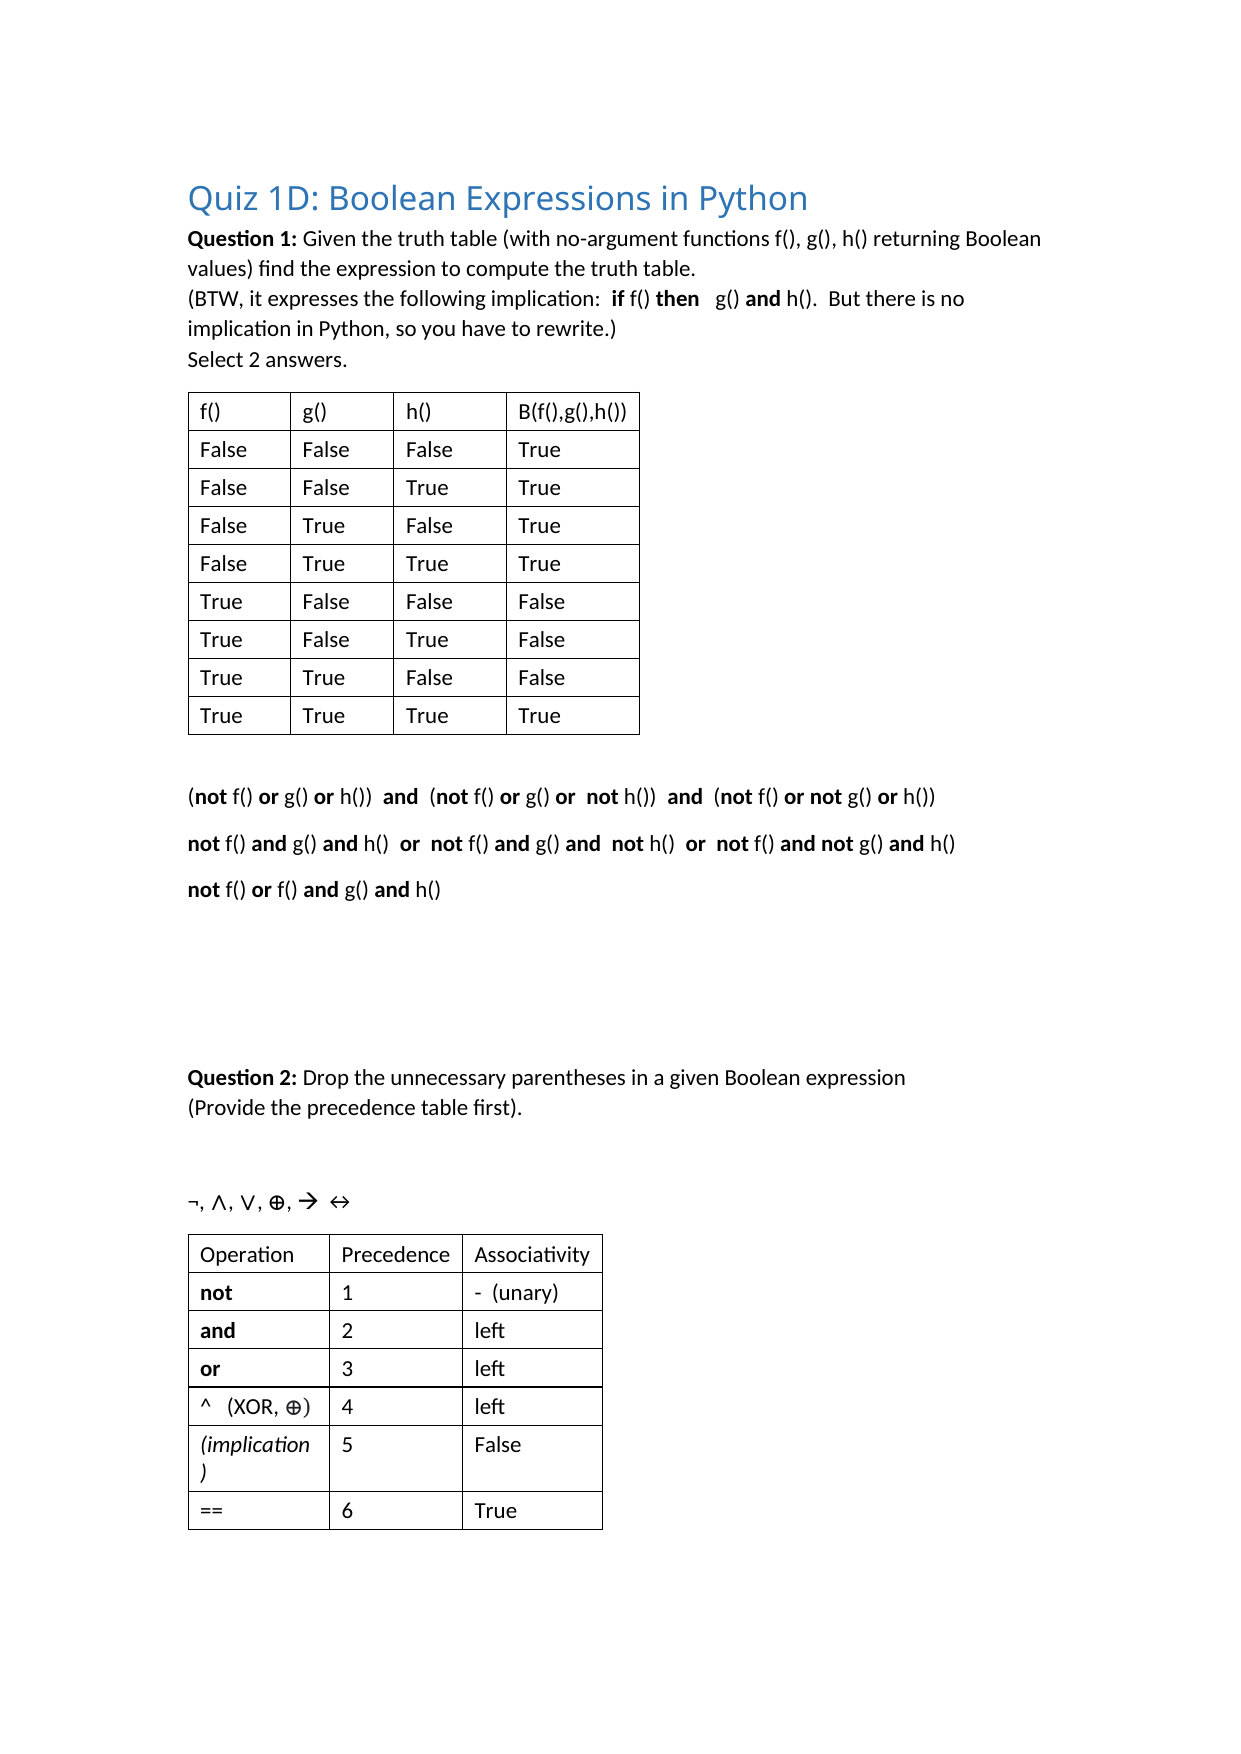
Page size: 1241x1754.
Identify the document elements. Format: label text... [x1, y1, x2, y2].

table_cell True [507, 469, 639, 506]
table_header g() [291, 393, 393, 430]
table_header Associativity [463, 1235, 602, 1272]
table_cell False [189, 507, 290, 544]
table_cell left [463, 1311, 602, 1348]
table_cell 3 [330, 1349, 462, 1386]
table_cell False [394, 583, 506, 620]
table_cell False [189, 431, 290, 468]
table_cell False [291, 583, 393, 620]
table_cell False [394, 431, 506, 468]
table_header h() [394, 393, 506, 430]
table_cell False [291, 431, 393, 468]
table_cell False [463, 1426, 602, 1491]
text (not f() or g() or h()) and (not f() or g() or not h()) and (not f() or not g() or h()) [187, 782, 1053, 810]
table_cell or [189, 1349, 329, 1386]
table_cell True [291, 659, 393, 696]
table_header B(f(),g(),h()) [507, 393, 639, 430]
table_cell 2 [330, 1311, 462, 1348]
table_cell ^ (XOR, ⊕) [189, 1388, 329, 1425]
table_cell False [507, 621, 639, 658]
table_cell True [189, 583, 290, 620]
table_cell and [189, 1311, 329, 1348]
text ¬, ∧, ∨, ⊕, ↔ [187, 1187, 1053, 1215]
table_cell True [189, 621, 290, 658]
table_cell False [291, 469, 393, 506]
table_cell True [291, 507, 393, 544]
table_cell False [394, 507, 506, 544]
table_header Operation [189, 1235, 329, 1272]
table_cell False [507, 583, 639, 620]
table_header f() [189, 393, 290, 430]
table_cell True [394, 621, 506, 658]
table_cell True [291, 697, 393, 734]
table_header Precedence [330, 1235, 462, 1272]
text not f() and g() and h() or not f() and g() and not h() or not f() and not g() and h() [187, 829, 1053, 857]
table_cell False [507, 659, 639, 696]
text Question 1: Given the truth table (with no-argument functions f(), g(), h() returning Boolean values) find the expression to compute the truth table. (BTW, it expresses the following implication: if f() then g() and h(). But there is no implication in Python, so you have to rewrite.) Select 2 answers. [187, 224, 1053, 373]
table_cell == [189, 1492, 329, 1529]
table_cell True [291, 545, 393, 582]
table_cell True [463, 1492, 602, 1529]
subtitle Quiz 1D: Boolean Expressions in Python [187, 175, 1053, 220]
table_cell True [507, 697, 639, 734]
table_cell (implication) [189, 1426, 329, 1491]
table_cell 4 [330, 1388, 462, 1425]
table_cell False [394, 659, 506, 696]
table_cell False [189, 545, 290, 582]
table_cell True [394, 545, 506, 582]
table_cell 1 [330, 1273, 462, 1310]
table_cell - (unary) [463, 1273, 602, 1310]
table_cell 6 [330, 1492, 462, 1529]
table_cell True [394, 697, 506, 734]
text Question 2: Drop the unnecessary parentheses in a given Boolean expression (Provide the precedence table first). [187, 1063, 1053, 1121]
table_cell 5 [330, 1426, 462, 1491]
text not f() or f() and g() and h() [187, 876, 1053, 903]
table_cell left [463, 1388, 602, 1425]
table_cell True [189, 659, 290, 696]
table_cell not [189, 1273, 329, 1310]
table_cell True [507, 431, 639, 468]
table_cell False [291, 621, 393, 658]
table_cell left [463, 1349, 602, 1386]
table_cell True [394, 469, 506, 506]
table_cell True [507, 545, 639, 582]
table_cell True [507, 507, 639, 544]
table_cell False [189, 469, 290, 506]
table_cell True [189, 697, 290, 734]
